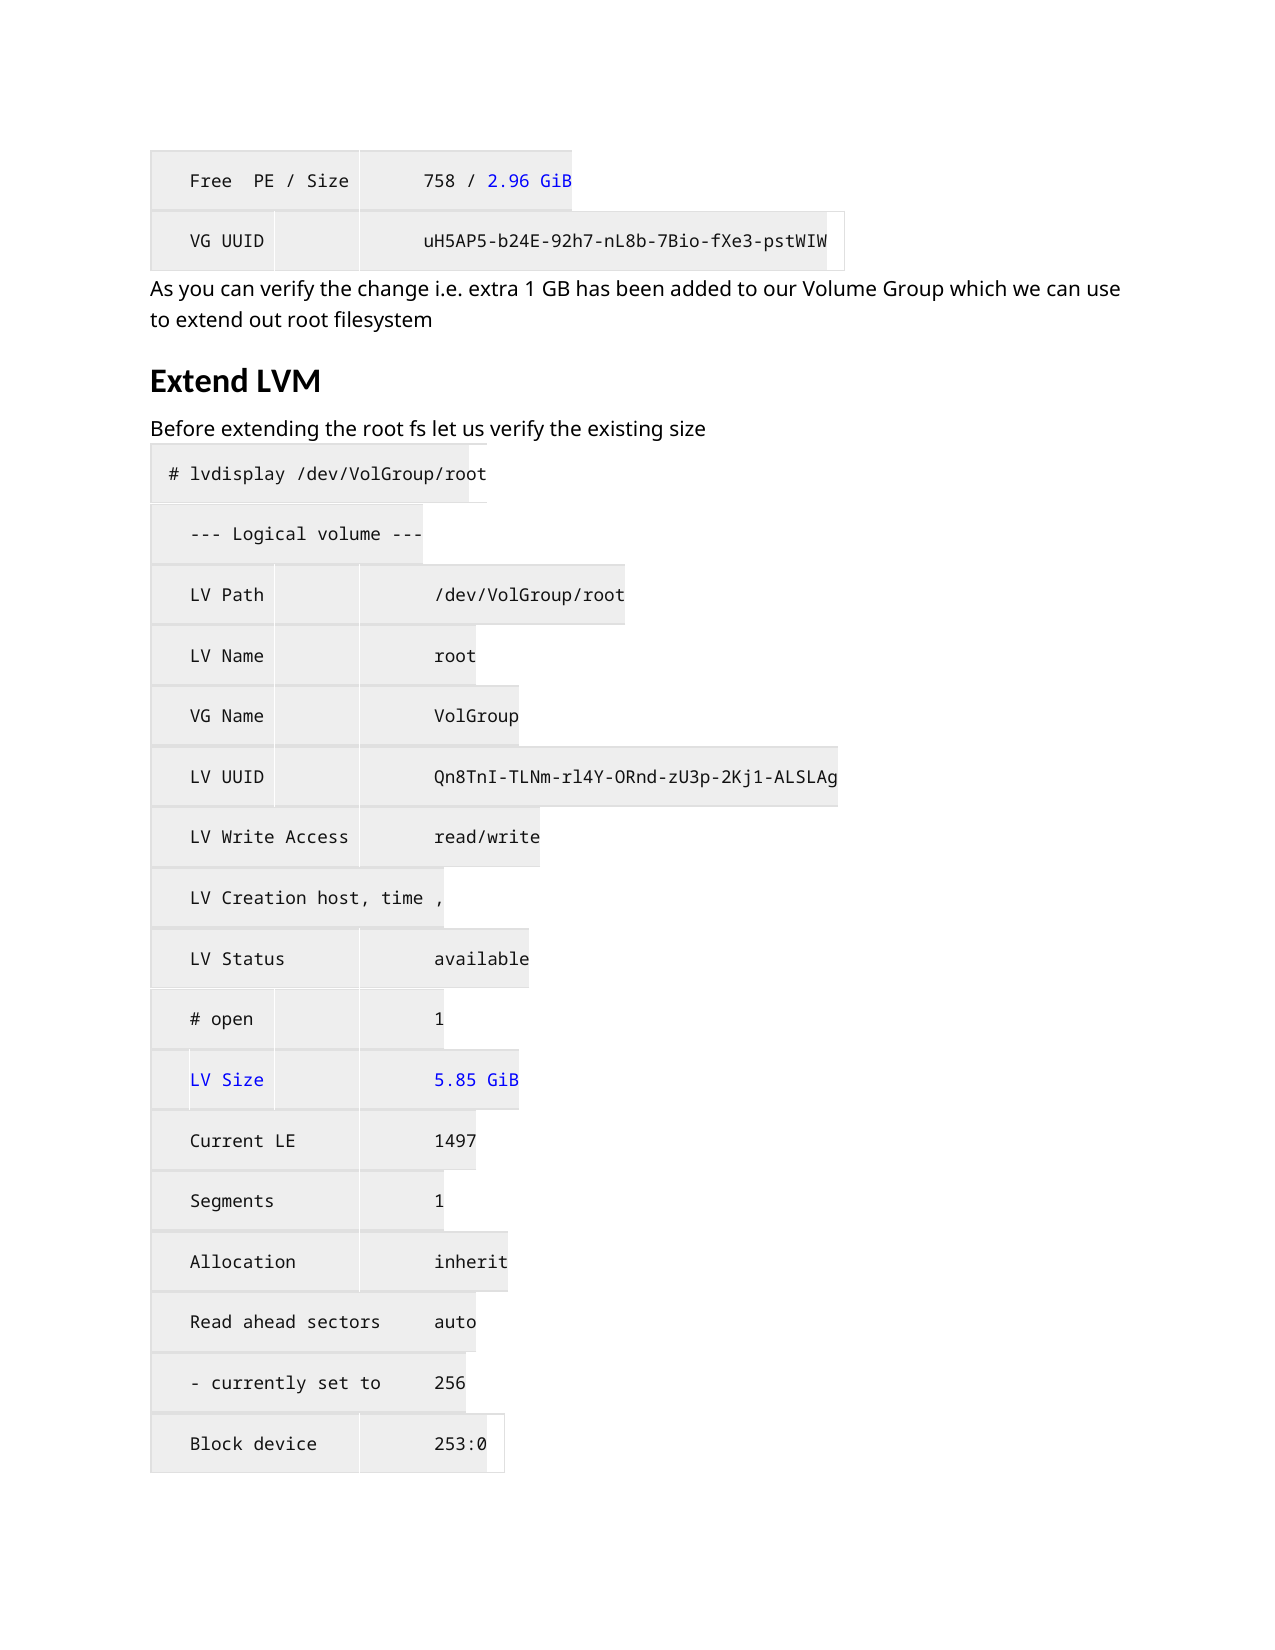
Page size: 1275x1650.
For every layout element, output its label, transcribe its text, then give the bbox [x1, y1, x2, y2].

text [150, 150, 1125, 334]
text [150, 412, 1125, 1473]
text Extend LVM [150, 359, 1125, 401]
